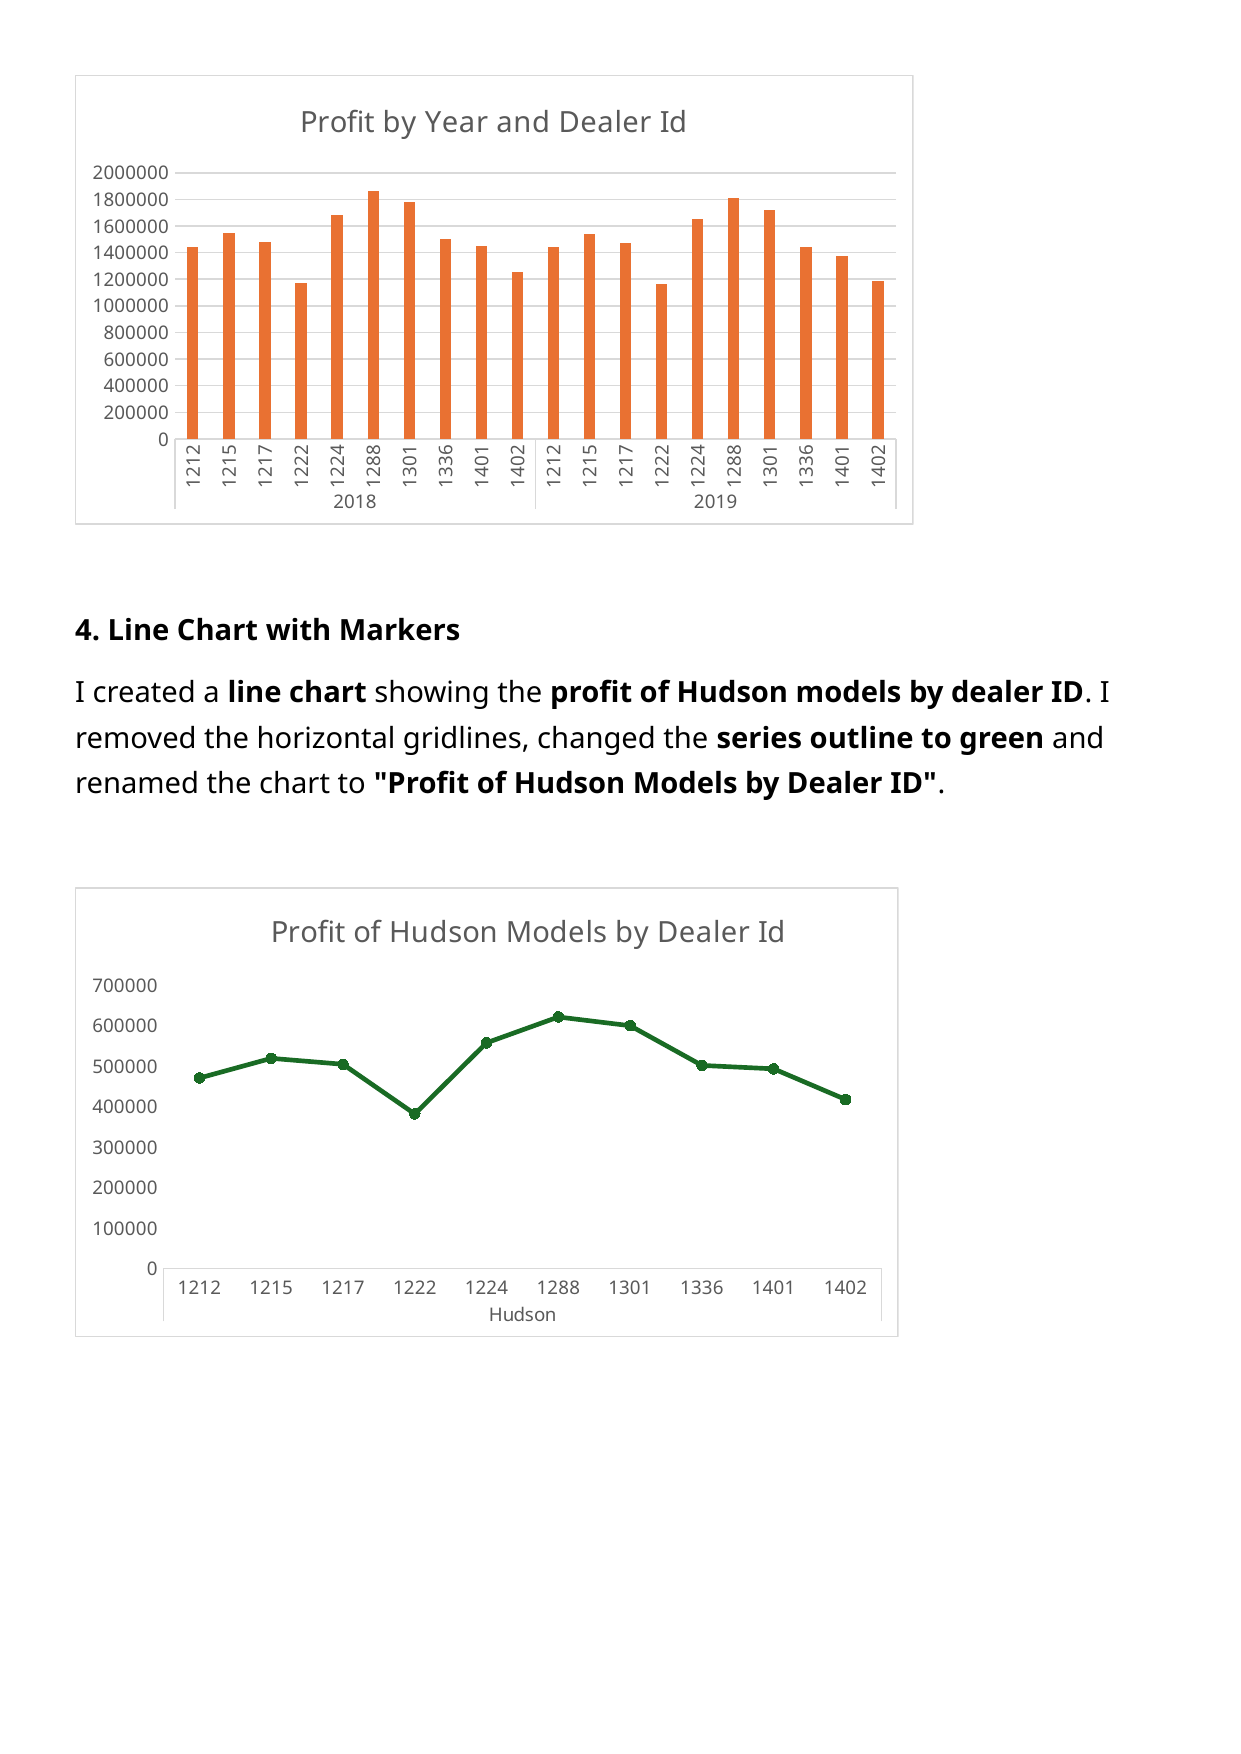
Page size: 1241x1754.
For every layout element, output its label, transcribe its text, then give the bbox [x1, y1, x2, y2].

text I created a line chart showing the profit of Hudson models by dealer ID. I removed the horizontal gridlines, changed the series outline to green and renamed the chart to "Profit of Hudson Models by Dealer ID". [75, 671, 1165, 802]
text 4. Line Chart with Markers [75, 609, 1165, 649]
